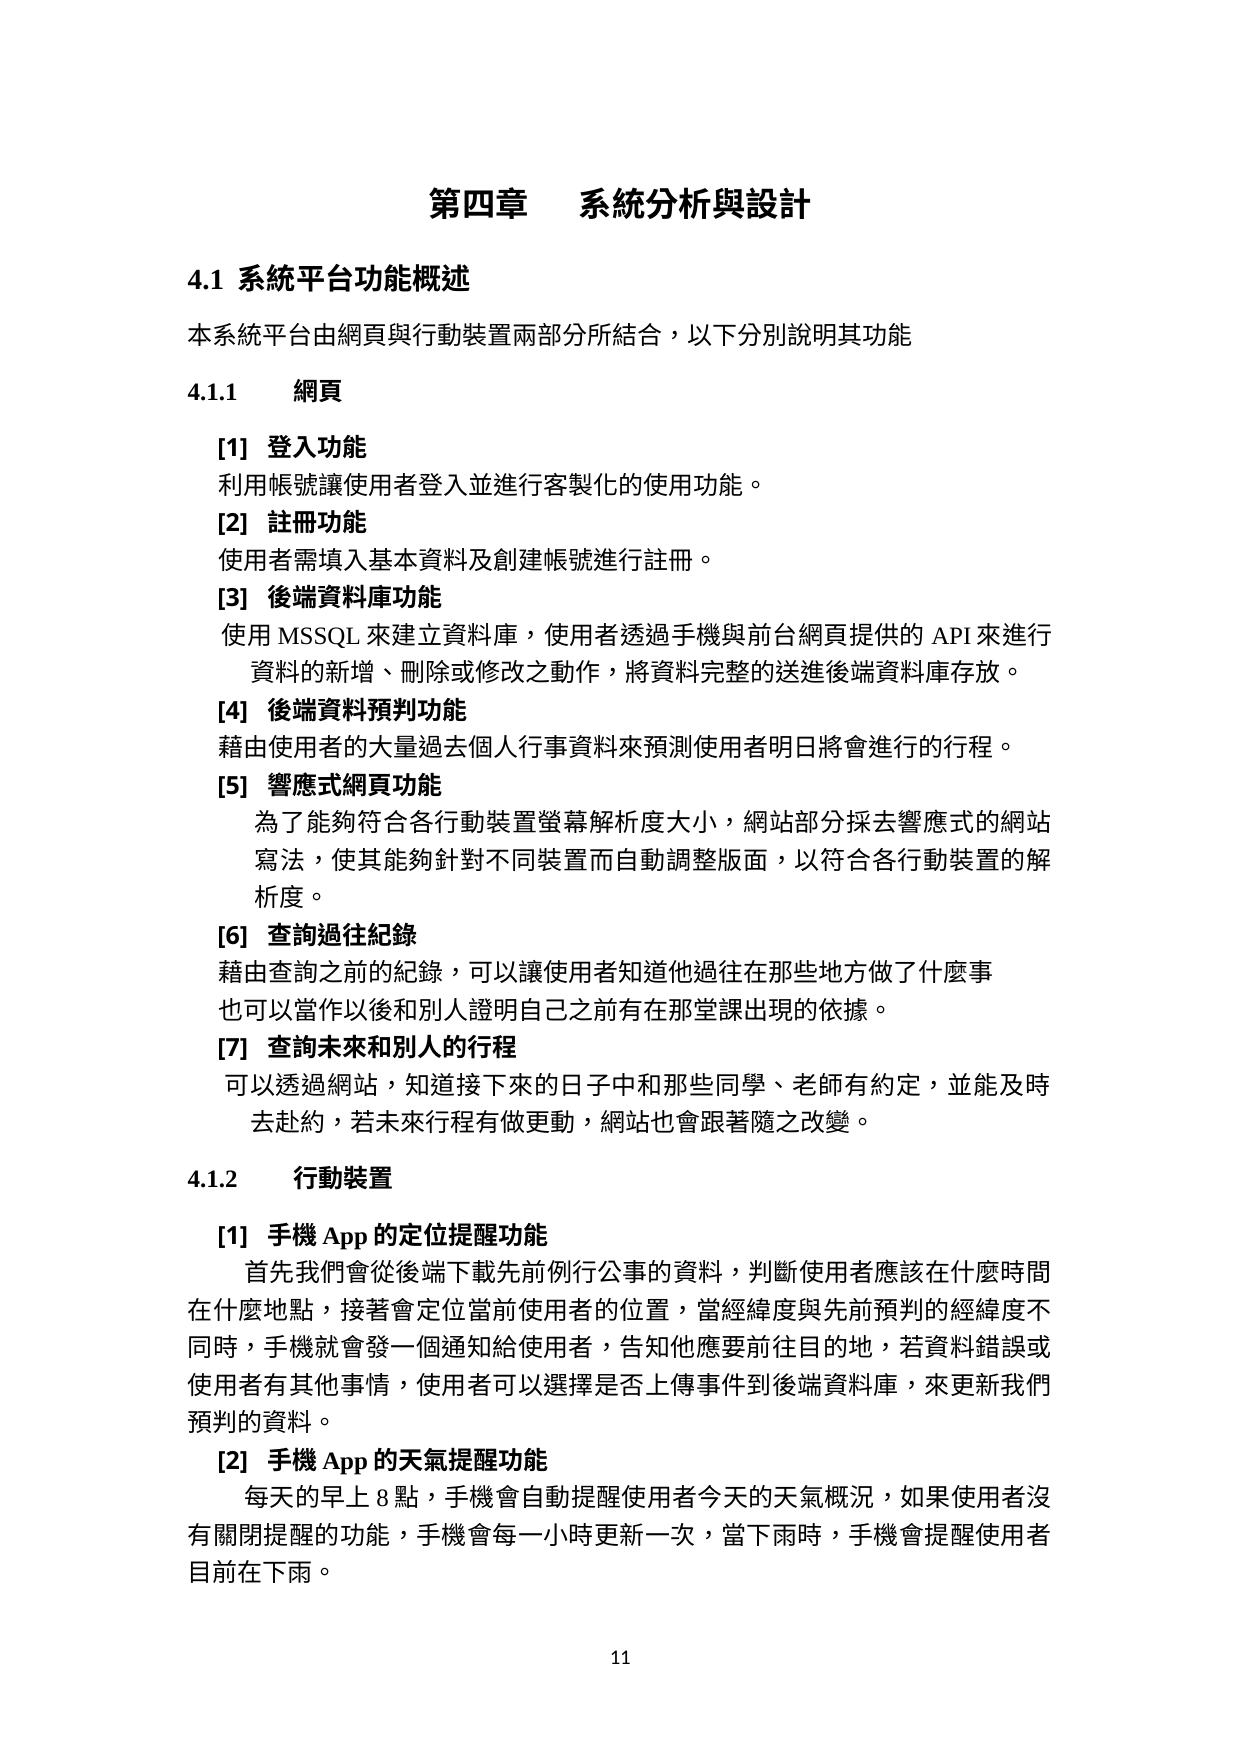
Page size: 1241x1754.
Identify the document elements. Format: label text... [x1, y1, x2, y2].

list 後端資料庫功能 [217, 577, 1053, 614]
text 使用者需填入基本資料及創建帳號進行註冊。 [187, 539, 1053, 577]
list 手機App的天氣提醒功能 [217, 1439, 1053, 1477]
list 系統分析與設計 [187, 164, 1053, 239]
text 為了能夠符合各行動裝置螢幕解析度大小，網站部分採去響應式的網站寫法，使其能夠針對不同裝置而自動調整版面，以符合各行動裝置的解析度。 [254, 802, 1053, 914]
list 網頁 [187, 371, 1053, 408]
list 後端資料預判功能 [217, 689, 1053, 727]
text 本系統平台由網頁與行動裝置兩部分所結合，以下分別說明其功能 [187, 314, 1053, 352]
text 每天的早上8點，手機會自動提醒使用者今天的天氣概況，如果使用者沒有關閉提醒的功能，手機會每一小時更新一次，當下雨時，手機會提醒使用者目前在下雨。 [187, 1477, 1053, 1589]
list 登入功能 [217, 427, 1053, 464]
text 可以透過網站，知道接下來的日子中和那些同學、老師有約定，並能及時 去赴約，若未來行程有做更動，網站也會跟著隨之改變。 [187, 1064, 1053, 1139]
text 藉由查詢之前的紀錄，可以讓使用者知道他過往在那些地方做了什麼事 也可以當作以後和別人證明自己之前有在那堂課出現的依據。 [187, 952, 1053, 1027]
text 藉由使用者的大量過去個人行事資料來預測使用者明日將會進行的行程。 [187, 727, 1053, 764]
list 查詢過往紀錄 [217, 914, 1053, 952]
list 註冊功能 [217, 502, 1053, 539]
list 手機App的定位提醒功能 [217, 1214, 1053, 1252]
list 行動裝置 [187, 1158, 1053, 1196]
list 查詢未來和別人的行程 [217, 1027, 1053, 1064]
text 首先我們會從後端下載先前例行公事的資料，判斷使用者應該在什麼時間在什麼地點，接著會定位當前使用者的位置，當經緯度與先前預判的經緯度不同時，手機就會發一個通知給使用者，告知他應要前往目的地，若資料錯誤或使用者有其他事情，使用者可以選擇是否上傳事件到後端資料庫，來更新我們預判的資料。 [187, 1252, 1053, 1439]
list 系統平台功能概述 [187, 239, 1053, 314]
text 使用MSSQL來建立資料庫，使用者透過手機與前台網頁提供的API來進行資料的新增、刪除或修改之動作，將資料完整的送進後端資料庫存放。 [187, 614, 1053, 689]
text 利用帳號讓使用者登入並進行客製化的使用功能。 [187, 464, 1053, 502]
list 響應式網頁功能 [217, 764, 1053, 802]
